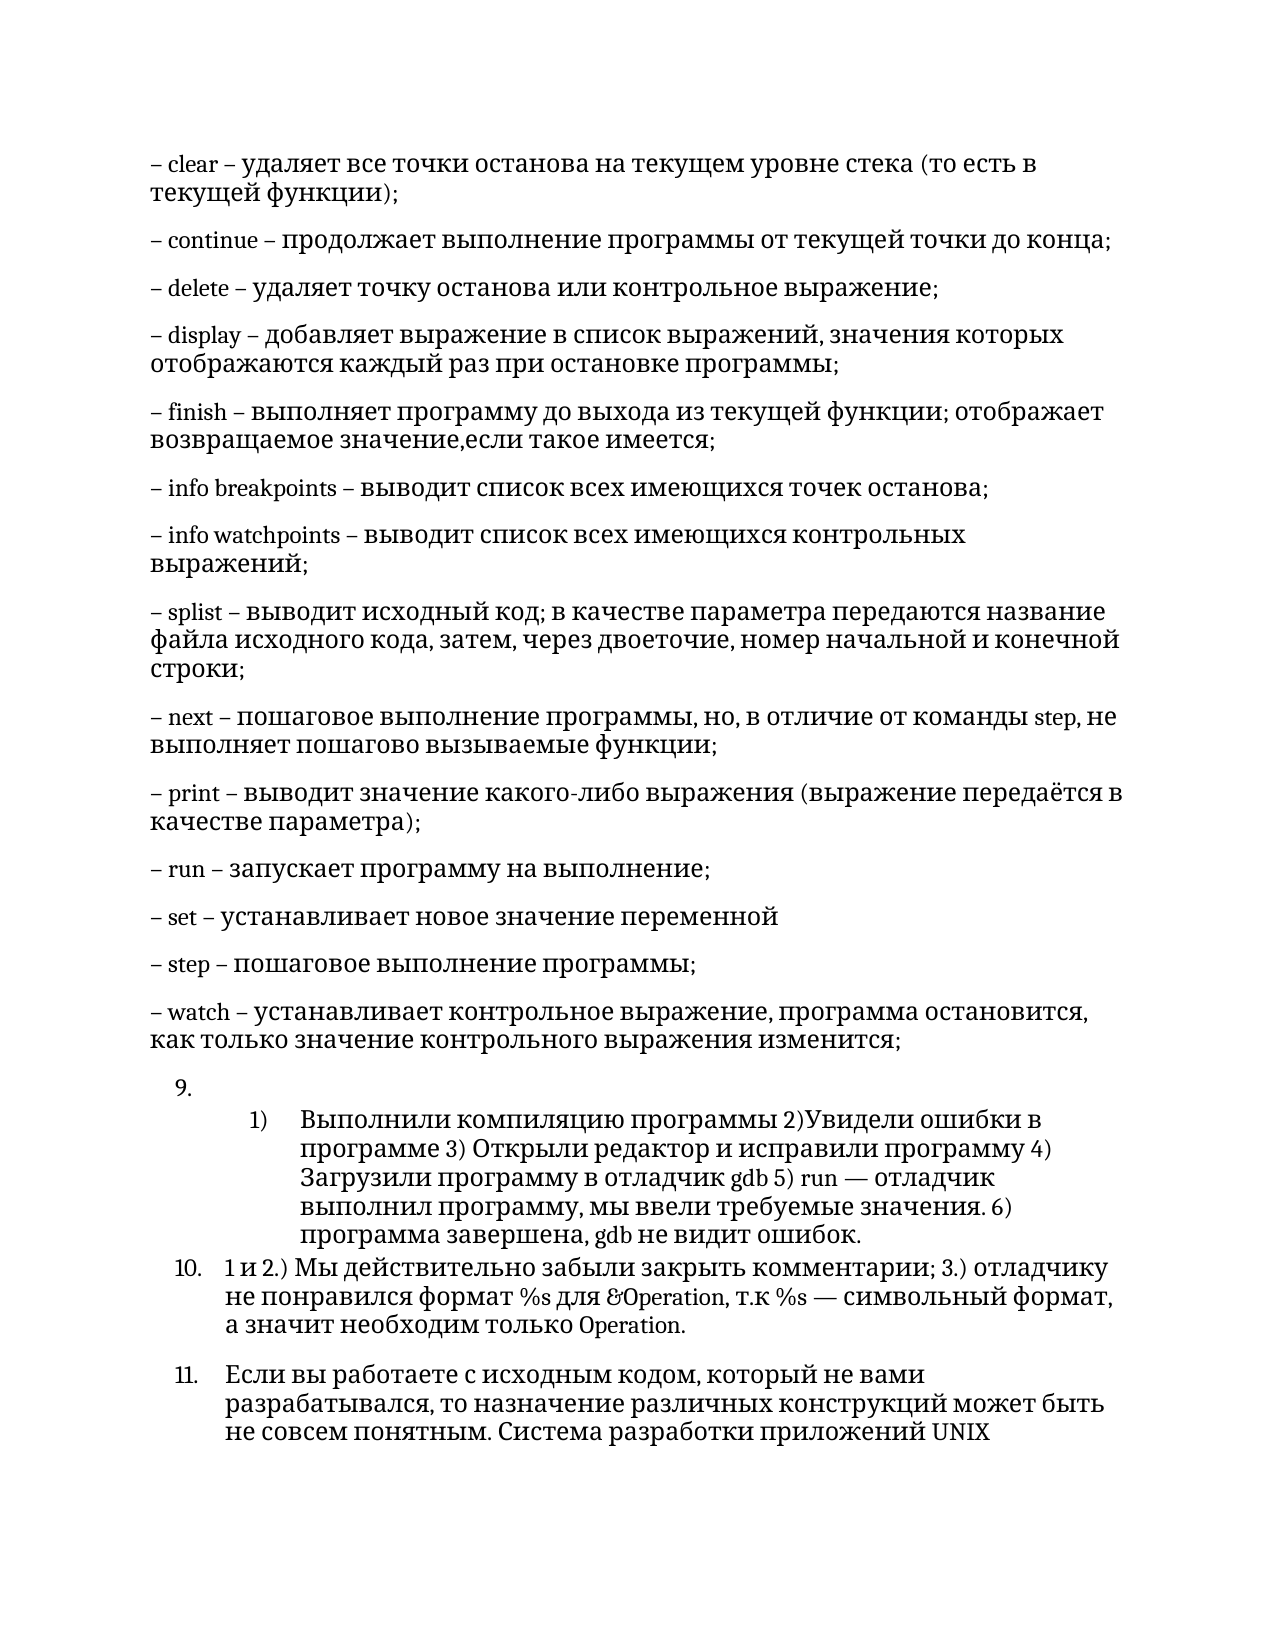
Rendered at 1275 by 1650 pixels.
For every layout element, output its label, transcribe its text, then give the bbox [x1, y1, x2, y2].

text – info breakpoints – выводит список всех имеющихся точек останова; [150, 474, 1125, 502]
text – display – добавляет выражение в список выражений, значения которых отображаются каждый раз при остановке программы; [150, 321, 1125, 379]
text – print – выводит значение какого-либо выражения (выражение передаётся в качестве параметра); [150, 779, 1125, 836]
text – continue – продолжает выполнение программы от текущей точки до конца; [150, 226, 1125, 255]
text – clear – удаляет все точки останова на текущем уровне стека (то есть в текущей функции); [150, 150, 1125, 207]
list 1 и 2.) Мы действительно забыли закрыть комментарии; 3.) отладчику не понравился формат %s для &Operation, т.к %s — символьный формат, а значит необходим только Operation. [175, 1254, 1125, 1340]
text – info watchpoints – выводит список всех имеющихся контрольных выражений; [150, 521, 1125, 579]
text – splist – выводит исходный код; в качестве параметра передаются название файла исходного кода, затем, через двоеточие, номер начальной и конечной строки; [150, 597, 1125, 684]
text – delete – удаляет точку останова или контрольное выражение; [150, 274, 1125, 302]
text – watch – устанавливает контрольное выражение, программа остановится, как только значение контрольного выражения изменится; [150, 997, 1125, 1055]
text – finish – выполняет программу до выхода из текущей функции; отображает возвращаемое значение,если такое имеется; [150, 397, 1125, 455]
text – next – пошаговое выполнение программы, но, в отличие от команды step, не выполняет пошагово вызываемые функции; [150, 702, 1125, 760]
text – step – пошаговое выполнение программы; [150, 950, 1125, 979]
list Выполнили компиляцию программы 2)Увидели ошибки в программе 3) Открыли редактор и исправили программу 4) Загрузили программу в отладчик gdb 5) run — отладчик выполнил программу, мы ввели требуемые значения. 6) программа завершена, gdb не видит ошибок. [250, 1106, 1125, 1250]
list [175, 1361, 1125, 1447]
text – set – устанавливает новое значение переменной [150, 902, 1125, 931]
text – run – запускает программу на выполнение; [150, 855, 1125, 884]
